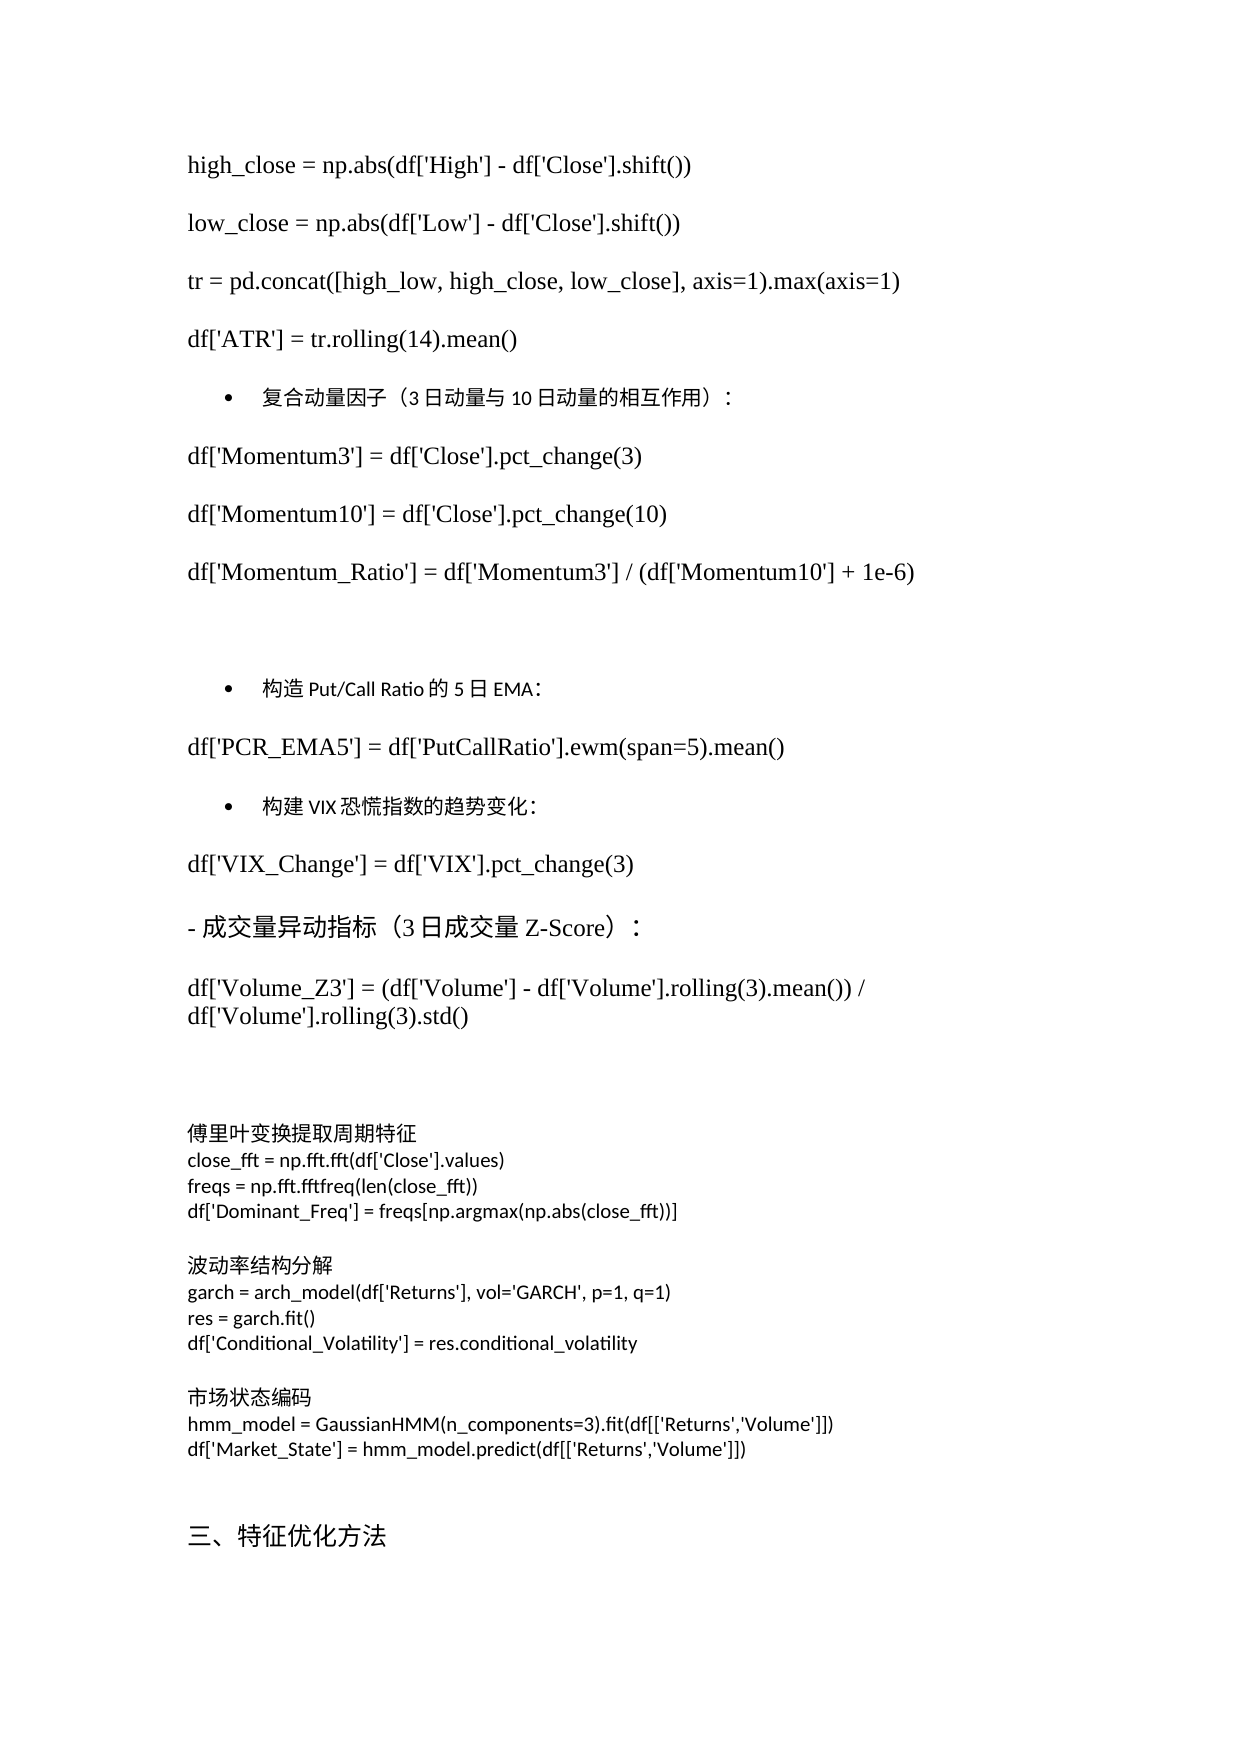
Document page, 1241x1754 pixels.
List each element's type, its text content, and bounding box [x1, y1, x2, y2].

text df['Dominant_Freq'] = freqs[np.argmax(np.abs(close_fft))] [187, 1198, 1053, 1224]
text hmm_model = GaussianHMM(n_components=3).fit(df[['Returns','Volume']]) [187, 1411, 1053, 1437]
text high_close = np.abs(df['High'] - df['Close'].shift()) [187, 150, 1053, 179]
text df['Momentum10'] = df['Close'].pct_change(10) [187, 499, 1053, 528]
text df['Momentum_Ratio'] = df['Momentum3'] / (df['Momentum10'] + 1e-6) [187, 557, 1053, 586]
text df['Market_State'] = hmm_model.predict(df[['Returns','Volume']]) [187, 1437, 1053, 1462]
text 市场状态编码​ [187, 1381, 1053, 1411]
text 波动率结构分解​ [187, 1249, 1053, 1279]
text df['VIX_Change'] = df['VIX'].pct_change(3) [187, 849, 1053, 878]
list 构造Put/Call Ratio的5日EMA： [225, 673, 1053, 703]
list 复合动量因子（3日动量与10日动量的相互作用）： [225, 382, 1053, 412]
text df['ATR'] = tr.rolling(14).mean() [187, 324, 1053, 352]
text freqs = np.fft.fftfreq(len(close_fft)) [187, 1173, 1053, 1198]
text - 成交量异动指标（3日成交量Z-Score）： [187, 907, 1053, 943]
text df['Conditional_Volatility'] = res.conditional_volatility [187, 1330, 1053, 1356]
text garch = arch_model(df['Returns'], vol='GARCH', p=1, q=1) [187, 1279, 1053, 1305]
text tr = pd.concat([high_low, high_close, low_close], axis=1).max(axis=1) [187, 266, 1053, 294]
text df['PCR_EMA5'] = df['PutCallRatio'].ewm(span=5).mean() [187, 732, 1053, 761]
list 构建VIX恐慌指数的趋势变化： [225, 790, 1053, 820]
text df['Momentum3'] = df['Close'].pct_change(3) [187, 441, 1053, 470]
text 三、特征优化方法 [187, 1517, 1053, 1553]
text res = garch.fit() [187, 1305, 1053, 1330]
text 傅里叶变换提取周期特征​ [187, 1117, 1053, 1147]
text low_close = np.abs(df['Low'] - df['Close'].shift()) [187, 208, 1053, 237]
text close_fft = np.fft.fft(df['Close'].values) [187, 1147, 1053, 1173]
text df['Volume_Z3'] = (df['Volume'] - df['Volume'].rolling(3).mean()) / df['Volume'].rolling(3).std() [187, 973, 1053, 1030]
